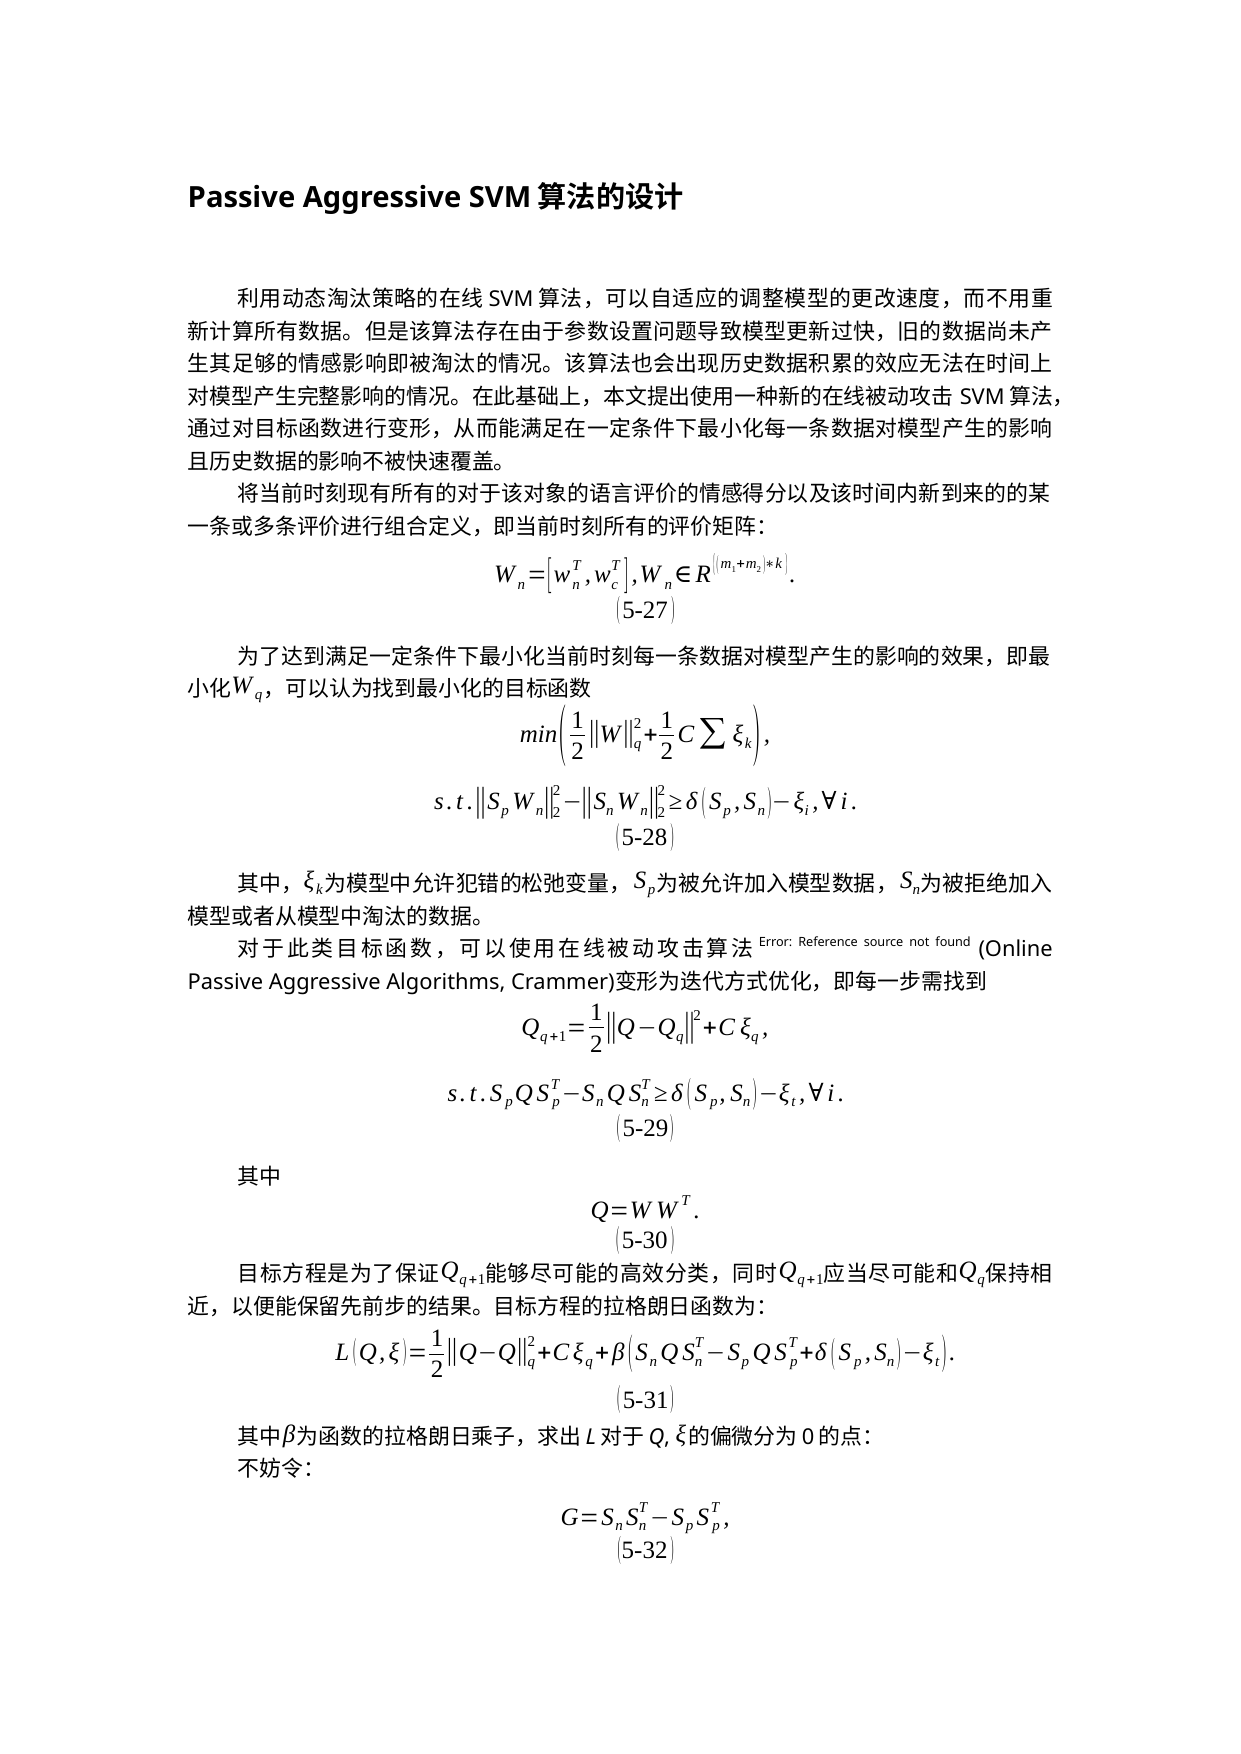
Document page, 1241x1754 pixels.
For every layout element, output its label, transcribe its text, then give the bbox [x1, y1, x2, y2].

text 目标方程是为了保证能够尽可能的高效分类，同时应当尽可能和保持相近，以便能保留先前步的结果。目标方程的拉格朗日函数为： [187, 1256, 1053, 1321]
text 为了达到满足一定条件下最小化当前时刻每一条数据对模型产生的影响的效果，即最小化，可以认为找到最小化的目标函数 [187, 638, 1053, 703]
text 其中为函数的拉格朗日乘子，求出L对于Q, 的偏微分为0的点： [187, 1418, 1053, 1451]
text 其中，为模型中允许犯错的松弛变量，为被允许加入模型数据，为被拒绝加入模型或者从模型中淘汰的数据。 [187, 866, 1053, 931]
text 其中 [187, 1158, 1053, 1191]
subtitle Passive Aggressive SVM算法的设计 [187, 162, 1053, 227]
text 不妨令： [187, 1451, 1053, 1483]
text 利用动态淘汰策略的在线SVM算法，可以自适应的调整模型的更改速度，而不用重新计算所有数据。但是该算法存在由于参数设置问题导致模型更新过快，旧的数据尚未产生其足够的情感影响即被淘汰的情况。该算法也会出现历史数据积累的效应无法在时间上对模型产生完整影响的情况。在此基础上，本文提出使用一种新的在线被动攻击SVM算法，通过对目标函数进行变形，从而能满足在一定条件下最小化每一条数据对模型产生的影响，且历史数据的影响不被快速覆盖。 [187, 281, 1053, 476]
text 将当前时刻现有所有的对于该对象的语言评价的情感得分以及该时间内新到来的的某一条或多条评价进行组合定义，即当前时刻所有的评价矩阵： [187, 476, 1053, 541]
